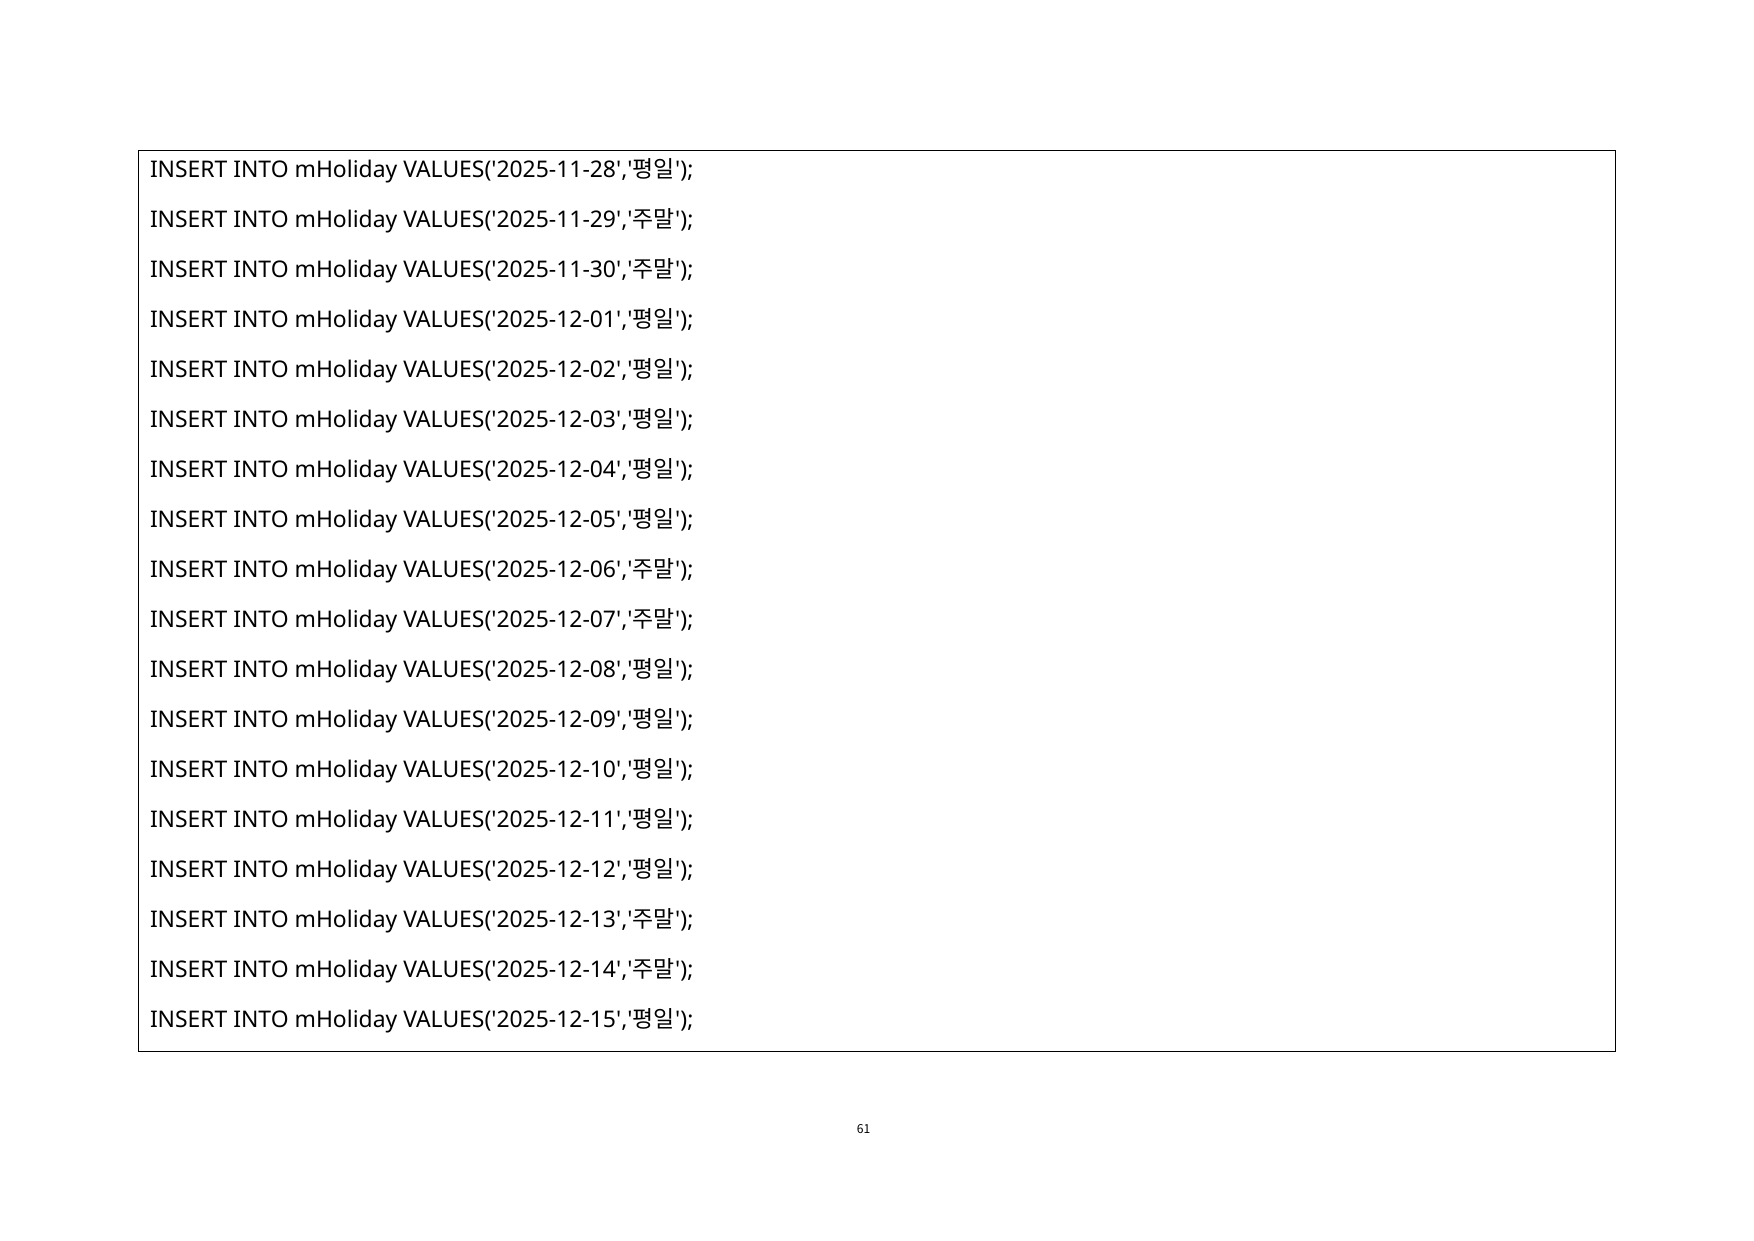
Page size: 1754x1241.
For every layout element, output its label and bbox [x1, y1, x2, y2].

table_cell [139, 151, 1615, 1051]
